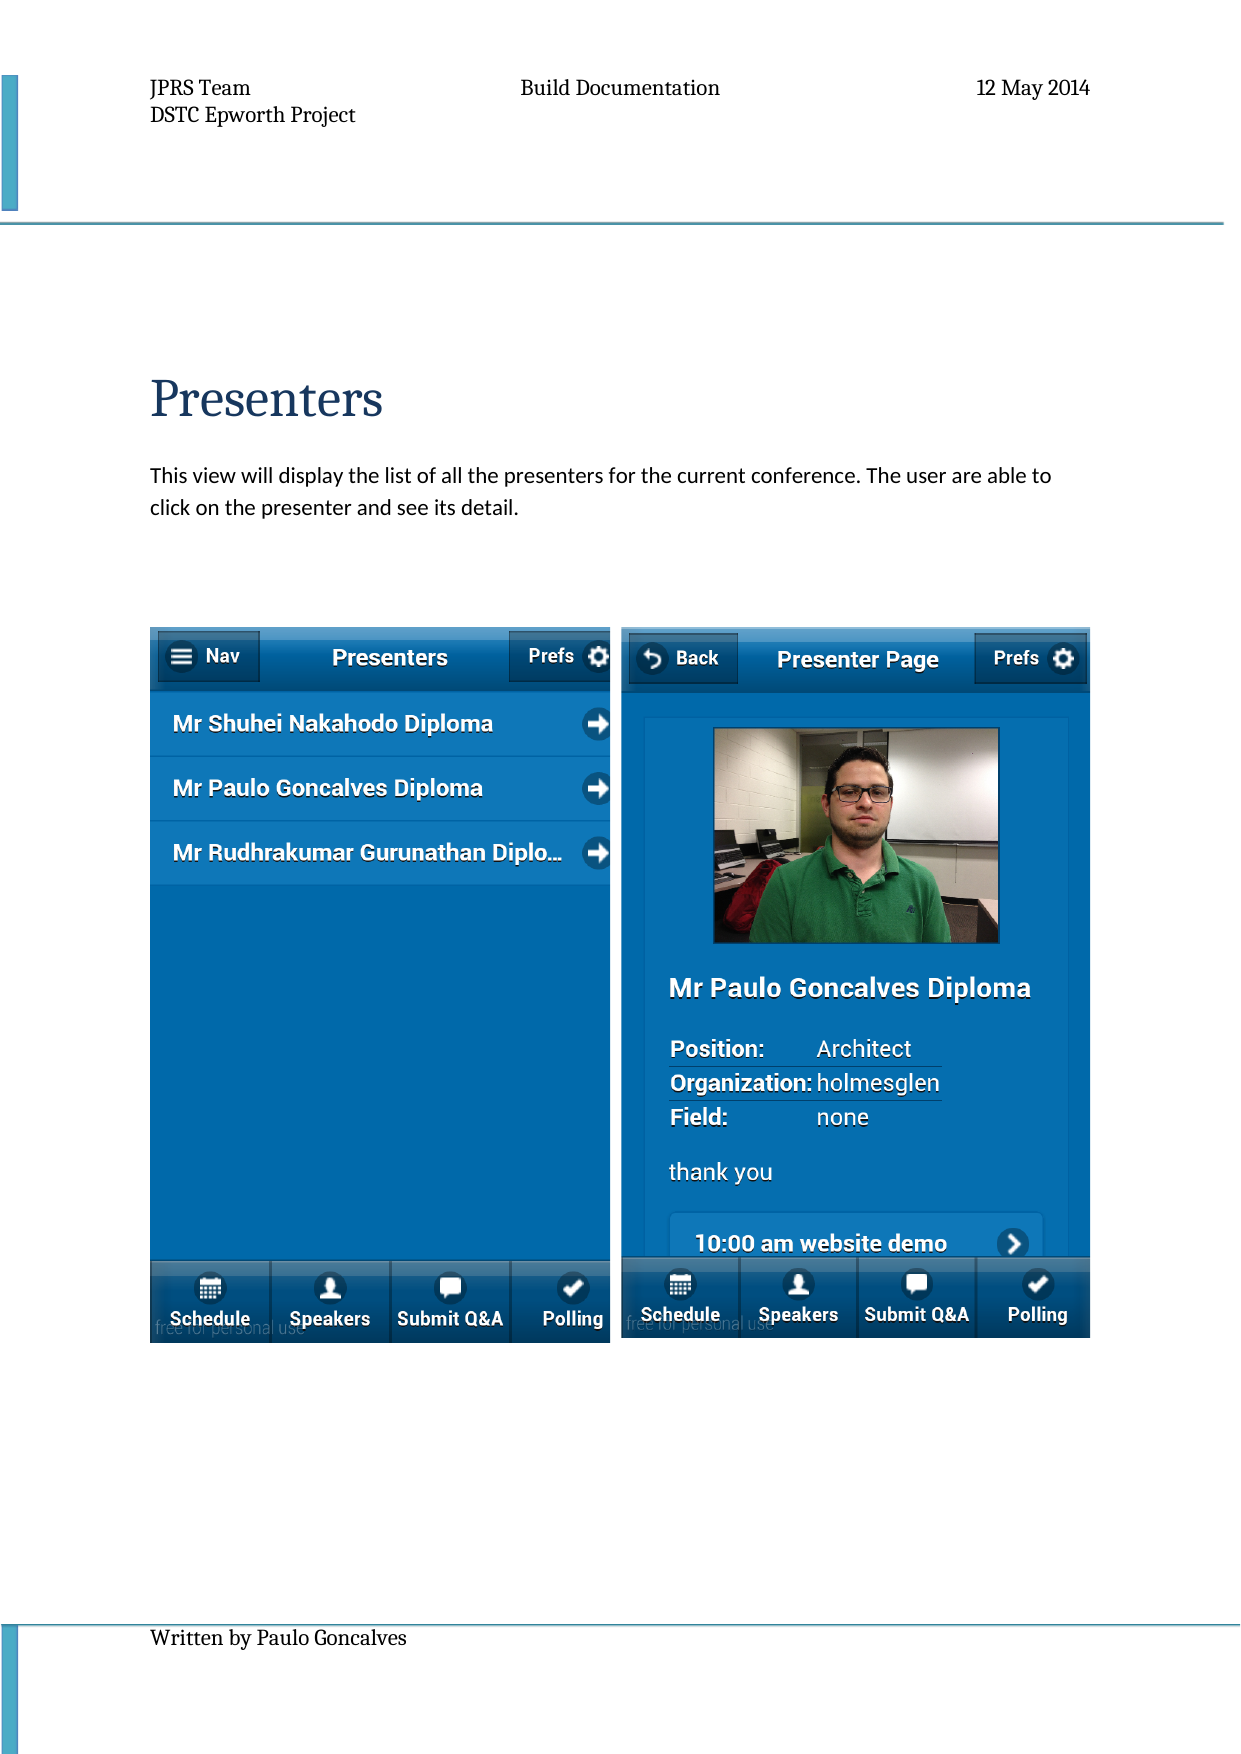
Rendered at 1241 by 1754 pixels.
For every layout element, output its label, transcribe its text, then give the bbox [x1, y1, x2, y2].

picture [150, 627, 611, 1343]
title Presenters [150, 368, 1090, 430]
picture [0, 1624, 1241, 1754]
table_header [610, 600, 1101, 1370]
picture [0, 75, 1225, 225]
table_header [139, 600, 610, 1370]
picture [621, 627, 1091, 1338]
text This view will display the list of all the presenters for the current conference. The user are able to click on the presenter and see its detail. [150, 461, 1090, 522]
